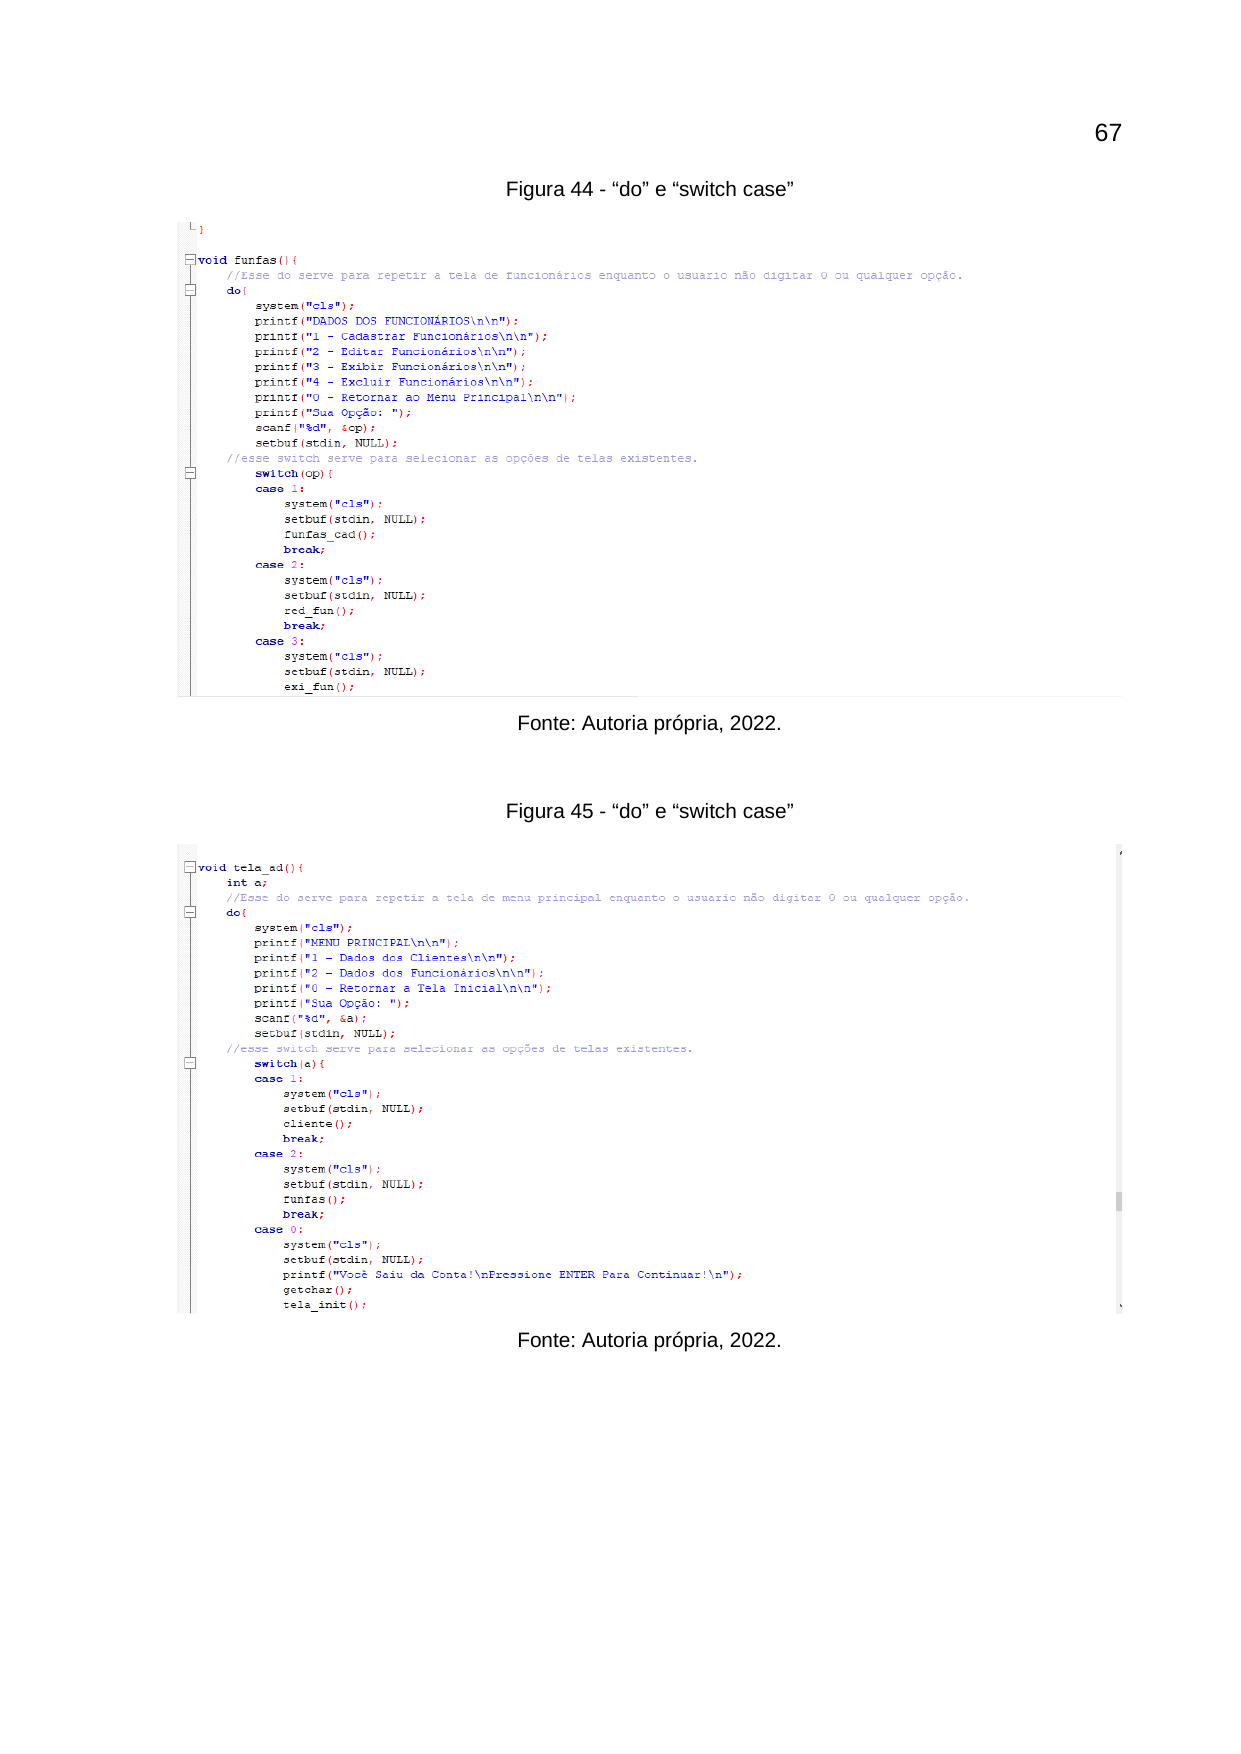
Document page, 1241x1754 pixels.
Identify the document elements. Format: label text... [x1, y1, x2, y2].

text Fonte: Autoria própria, 2022. [177, 1327, 1122, 1351]
text Fonte: Autoria própria, 2022. [177, 711, 1122, 734]
text Figura 45 - “do” e “switch case” [177, 798, 1122, 822]
picture [177, 843, 1123, 1314]
text Figura 44 - “do” e “switch case” [177, 177, 1122, 201]
picture [177, 222, 1123, 697]
